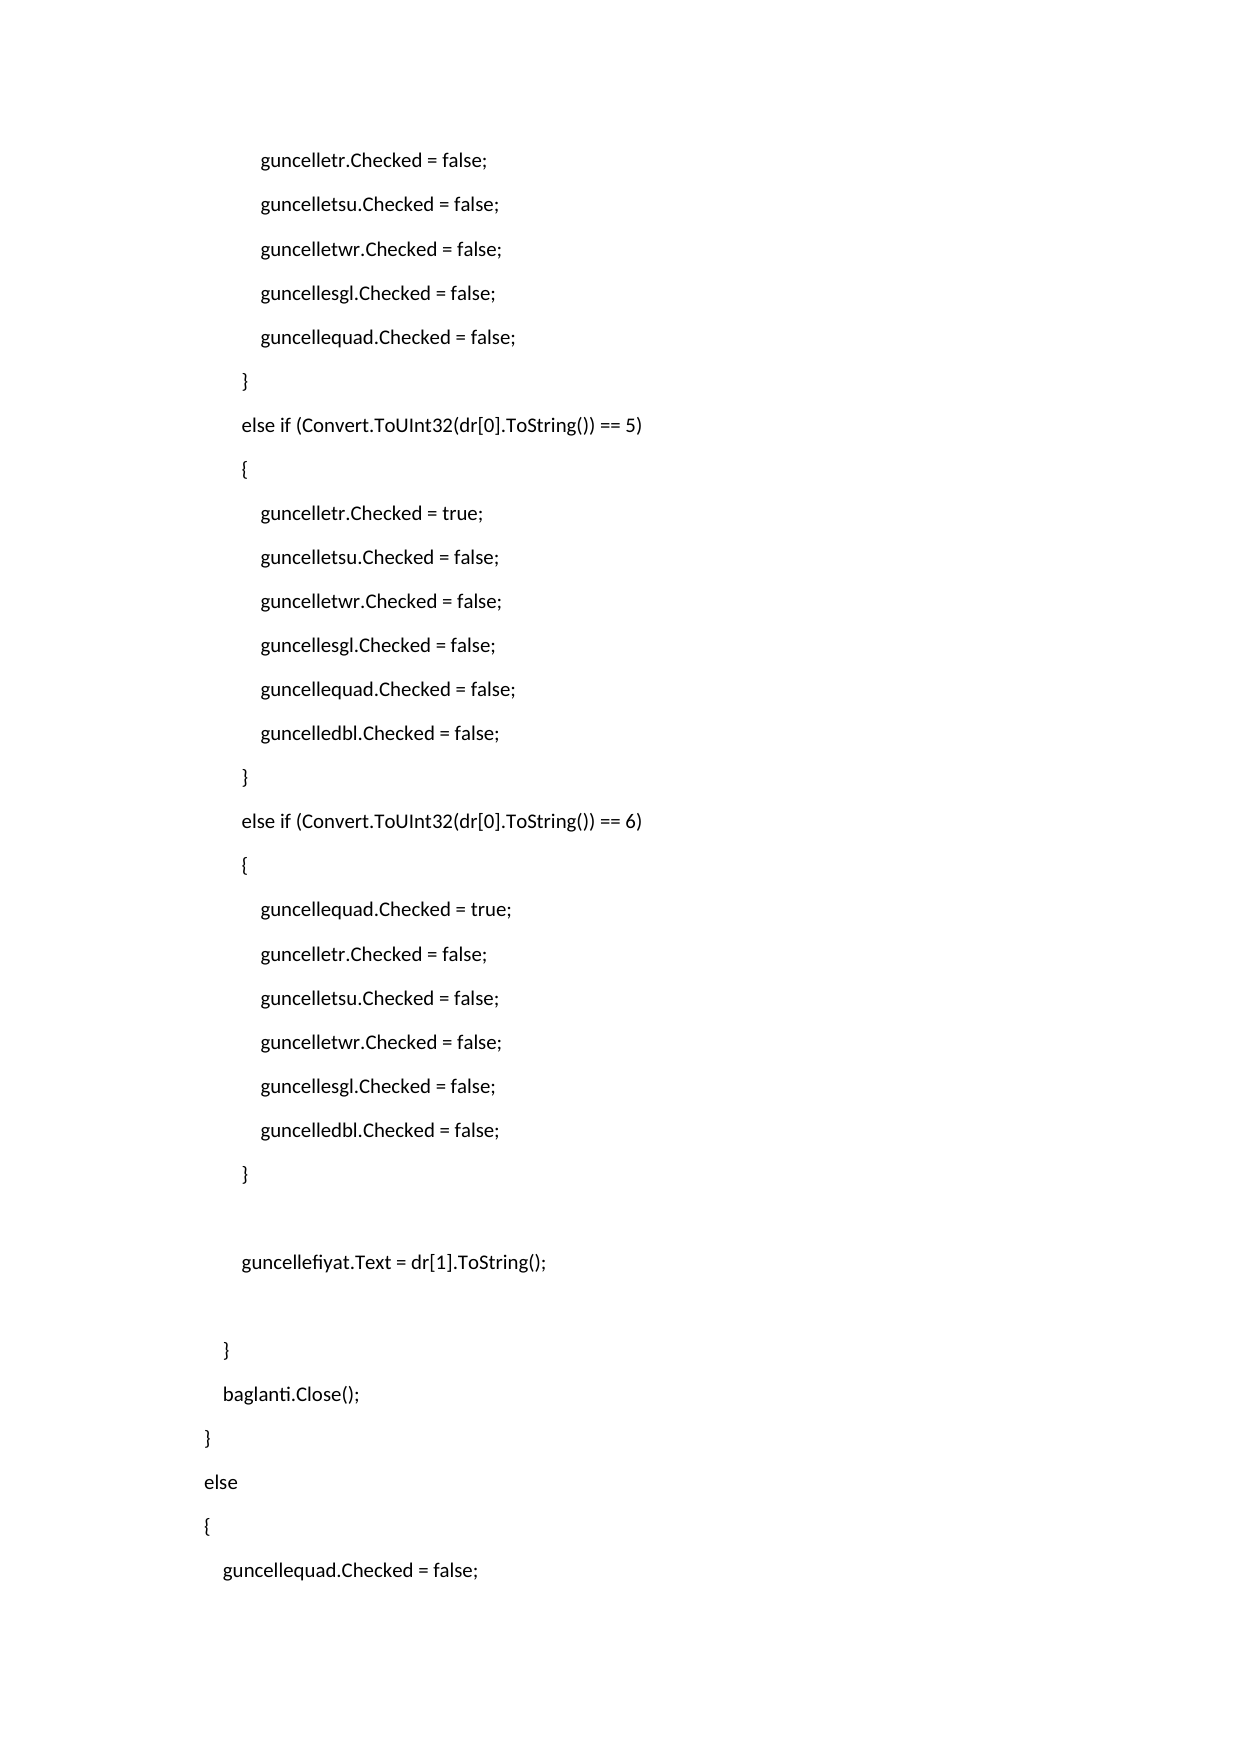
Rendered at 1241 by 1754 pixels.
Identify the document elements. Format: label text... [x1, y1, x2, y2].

text guncellequad.Checked = false; [148, 1558, 1093, 1583]
text guncellequad.Checked = true; [148, 897, 1093, 922]
text { [148, 456, 1093, 481]
text guncelledbl.Checked = false; [148, 720, 1093, 746]
text guncelletsu.Checked = false; [148, 192, 1093, 217]
text guncelledbl.Checked = false; [148, 1117, 1093, 1142]
text else if (Convert.ToUInt32(dr[0].ToString()) == 5) [148, 412, 1093, 437]
text { [148, 1513, 1093, 1539]
text else [148, 1469, 1093, 1495]
text } [148, 764, 1093, 790]
text guncelletwr.Checked = false; [148, 1029, 1093, 1054]
text guncelletwr.Checked = false; [148, 588, 1093, 614]
text guncelletr.Checked = true; [148, 500, 1093, 526]
text guncellesgl.Checked = false; [148, 1073, 1093, 1098]
text } [148, 1337, 1093, 1363]
text guncelletsu.Checked = false; [148, 985, 1093, 1010]
text guncellefiyat.Text = dr[1].ToString(); [148, 1249, 1093, 1274]
text guncelletsu.Checked = false; [148, 544, 1093, 569]
text guncelletr.Checked = false; [148, 941, 1093, 966]
text } [148, 1425, 1093, 1451]
text guncelletwr.Checked = false; [148, 236, 1093, 261]
text guncelletr.Checked = false; [148, 148, 1093, 173]
text else if (Convert.ToUInt32(dr[0].ToString()) == 6) [148, 808, 1093, 834]
text baglanti.Close(); [148, 1381, 1093, 1407]
text } [148, 1161, 1093, 1186]
text guncellequad.Checked = false; [148, 676, 1093, 702]
text guncellequad.Checked = false; [148, 324, 1093, 349]
text { [148, 853, 1093, 878]
text guncellesgl.Checked = false; [148, 280, 1093, 305]
text } [148, 368, 1093, 393]
text guncellesgl.Checked = false; [148, 632, 1093, 658]
